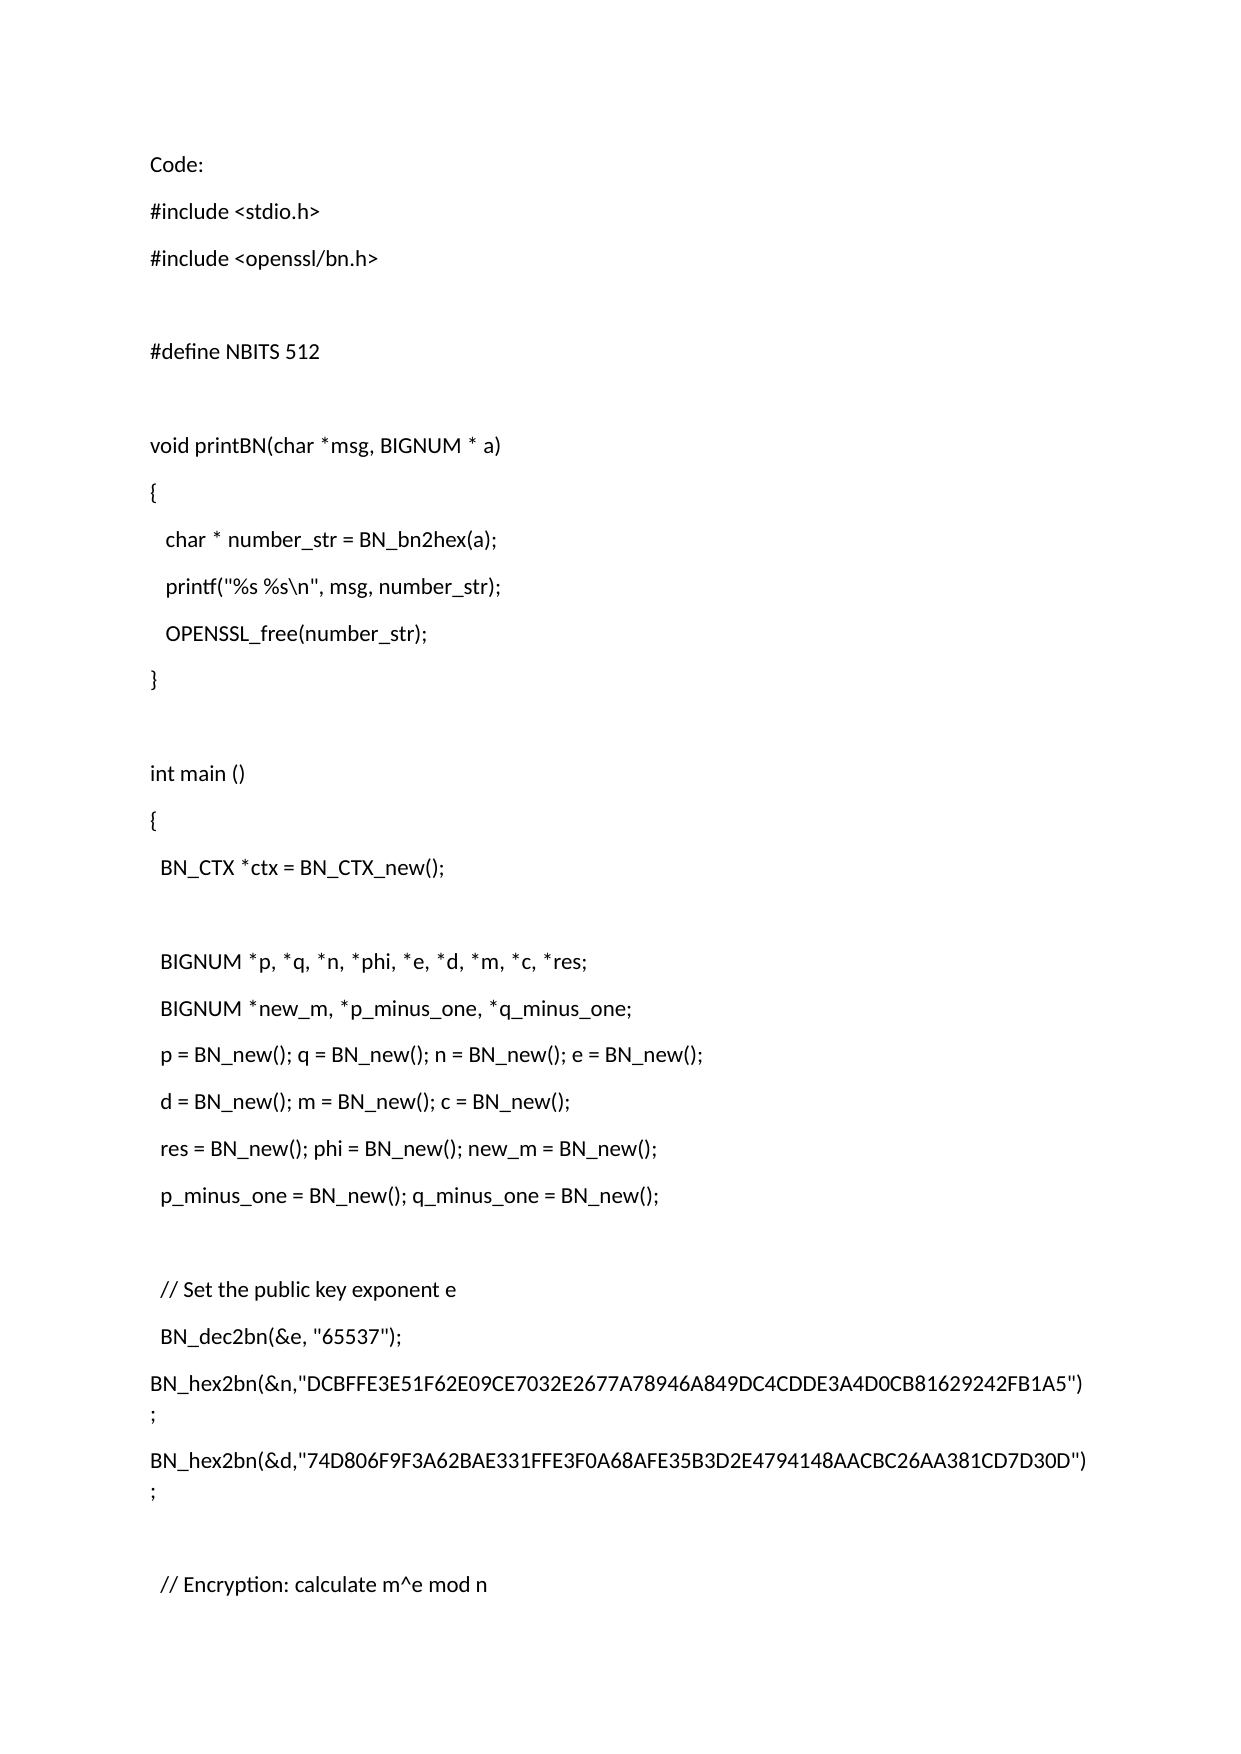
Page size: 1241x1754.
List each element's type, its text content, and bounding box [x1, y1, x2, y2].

text d = BN_new(); m = BN_new(); c = BN_new(); [150, 1087, 1090, 1116]
text { [150, 806, 1090, 834]
text BIGNUM *p, *q, *n, *phi, *e, *d, *m, *c, *res; [150, 947, 1090, 975]
text void printBN(char *msg, BIGNUM * a) [150, 431, 1090, 459]
text #include <stdio.h> [150, 197, 1090, 225]
text #define NBITS 512 [150, 337, 1090, 366]
text int main () [150, 759, 1090, 787]
text Code: [150, 150, 1090, 178]
text BN_hex2bn(&d,"74D806F9F3A62BAE331FFE3F0A68AFE35B3D2E4794148AACBC26AA381CD7D30D"); [150, 1446, 1090, 1504]
text } [150, 666, 1090, 694]
text BN_hex2bn(&n,"DCBFFE3E51F62E09CE7032E2677A78946A849DC4CDDE3A4D0CB81629242FB1A5"); [150, 1369, 1090, 1427]
text char * number_str = BN_bn2hex(a); [150, 525, 1090, 553]
text p = BN_new(); q = BN_new(); n = BN_new(); e = BN_new(); [150, 1041, 1090, 1069]
text OPENSSL_free(number_str); [150, 619, 1090, 647]
text // Encryption: calculate m^e mod n [150, 1570, 1090, 1598]
text printf("%s %s\n", msg, number_str); [150, 572, 1090, 600]
text BN_CTX *ctx = BN_CTX_new(); [150, 853, 1090, 881]
text BN_dec2bn(&e, "65537"); [150, 1322, 1090, 1350]
text BIGNUM *new_m, *p_minus_one, *q_minus_one; [150, 994, 1090, 1022]
text { [150, 478, 1090, 506]
text p_minus_one = BN_new(); q_minus_one = BN_new(); [150, 1181, 1090, 1209]
text // Set the public key exponent e [150, 1275, 1090, 1303]
text #include <openssl/bn.h> [150, 244, 1090, 272]
text res = BN_new(); phi = BN_new(); new_m = BN_new(); [150, 1134, 1090, 1162]
